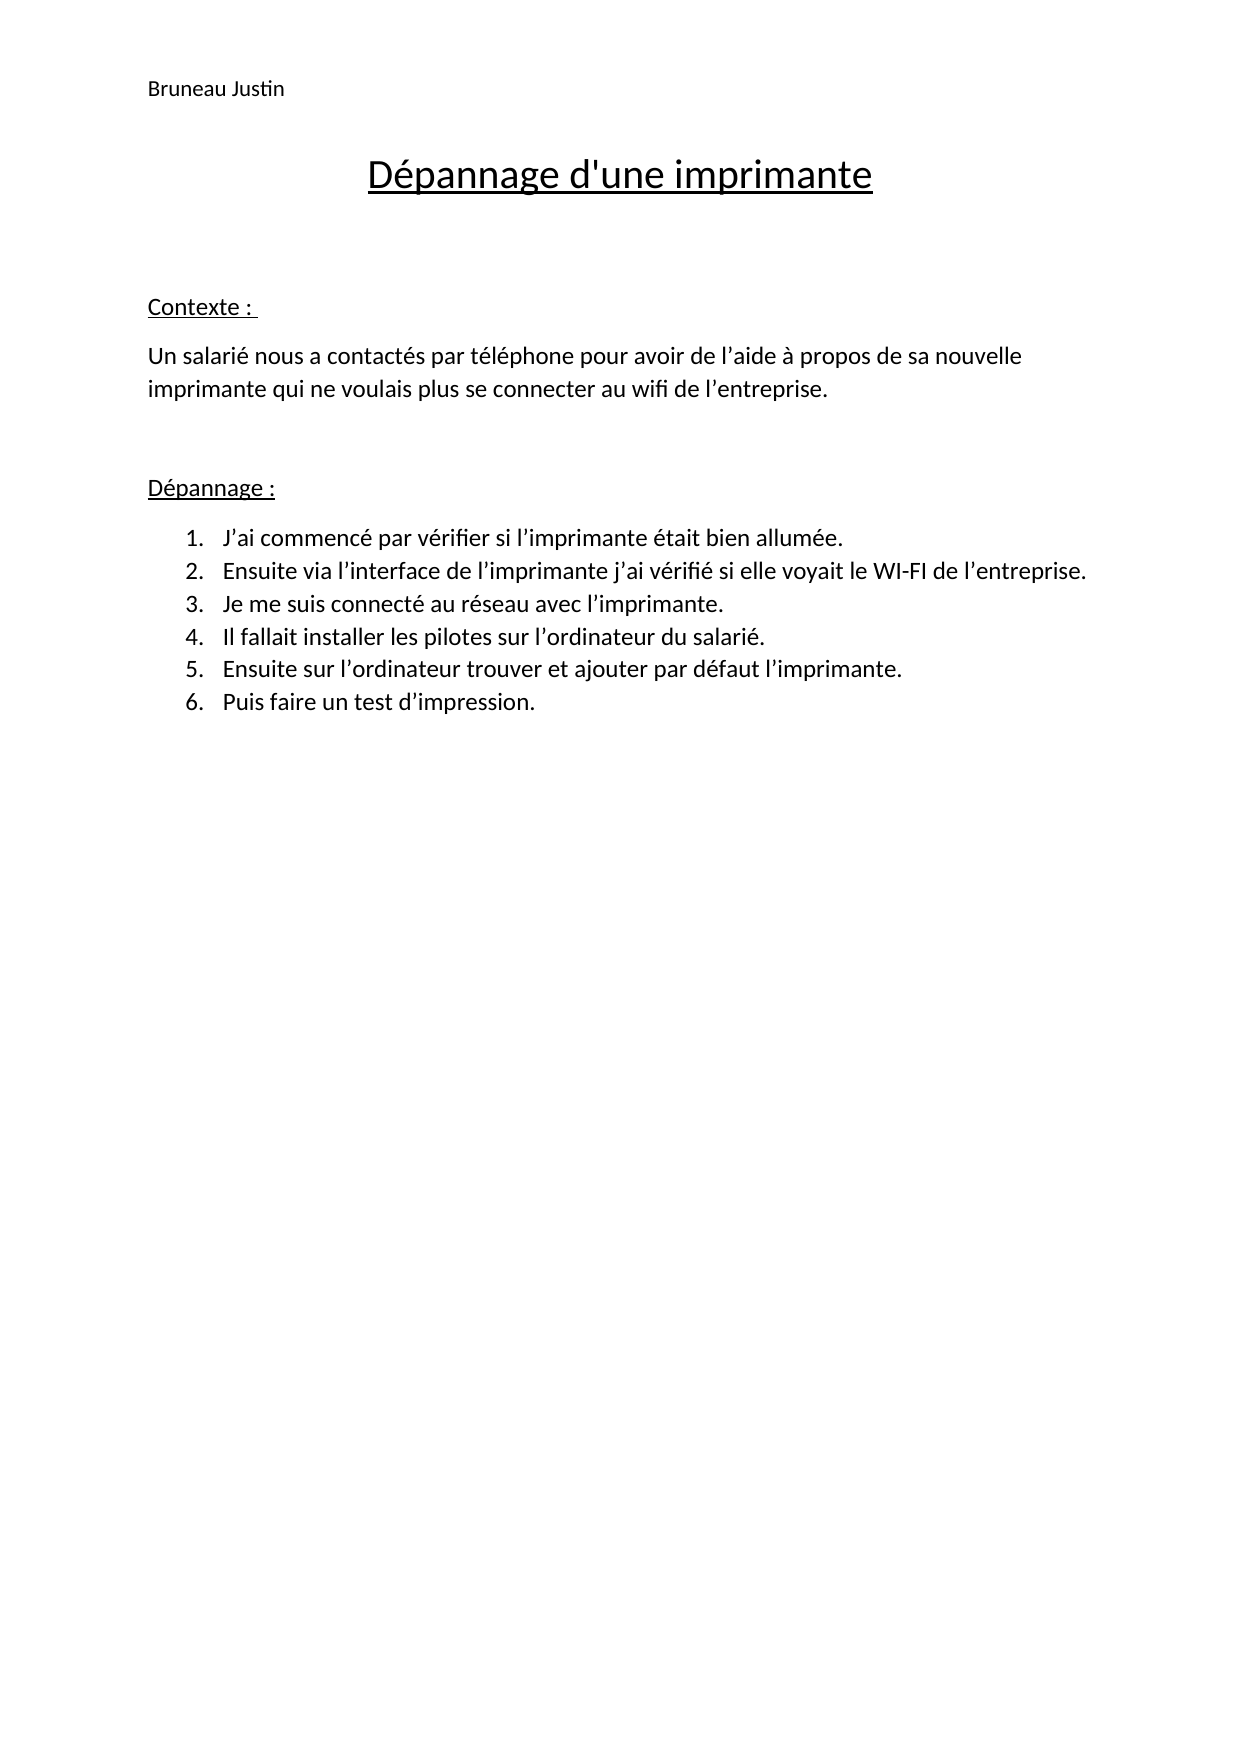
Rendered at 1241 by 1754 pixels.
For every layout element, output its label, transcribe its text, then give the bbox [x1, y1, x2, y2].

list Je me suis connecté au réseau avec l’imprimante. [185, 588, 1093, 618]
text Un salarié nous a contactés par téléphone pour avoir de l’aide à propos de sa nouvelle imprimante qui ne voulais plus se connecter au wifi de l’entreprise. [148, 340, 1093, 404]
list Ensuite sur l’ordinateur trouver et ajouter par défaut l’imprimante. [185, 654, 1093, 684]
list Ensuite via l’interface de l’imprimante j’ai vérifié si elle voyait le WI-FI de l’entreprise. [185, 555, 1093, 585]
list J’ai commencé par vérifier si l’imprimante était bien allumée. [185, 522, 1093, 552]
list Puis faire un test d’impression. [185, 687, 1093, 717]
text Contexte : [148, 291, 1093, 321]
text Dépannage d'une imprimante [148, 148, 1093, 198]
list Il fallait installer les pilotes sur l’ordinateur du salarié. [185, 621, 1093, 651]
text Dépannage : [148, 472, 1093, 503]
